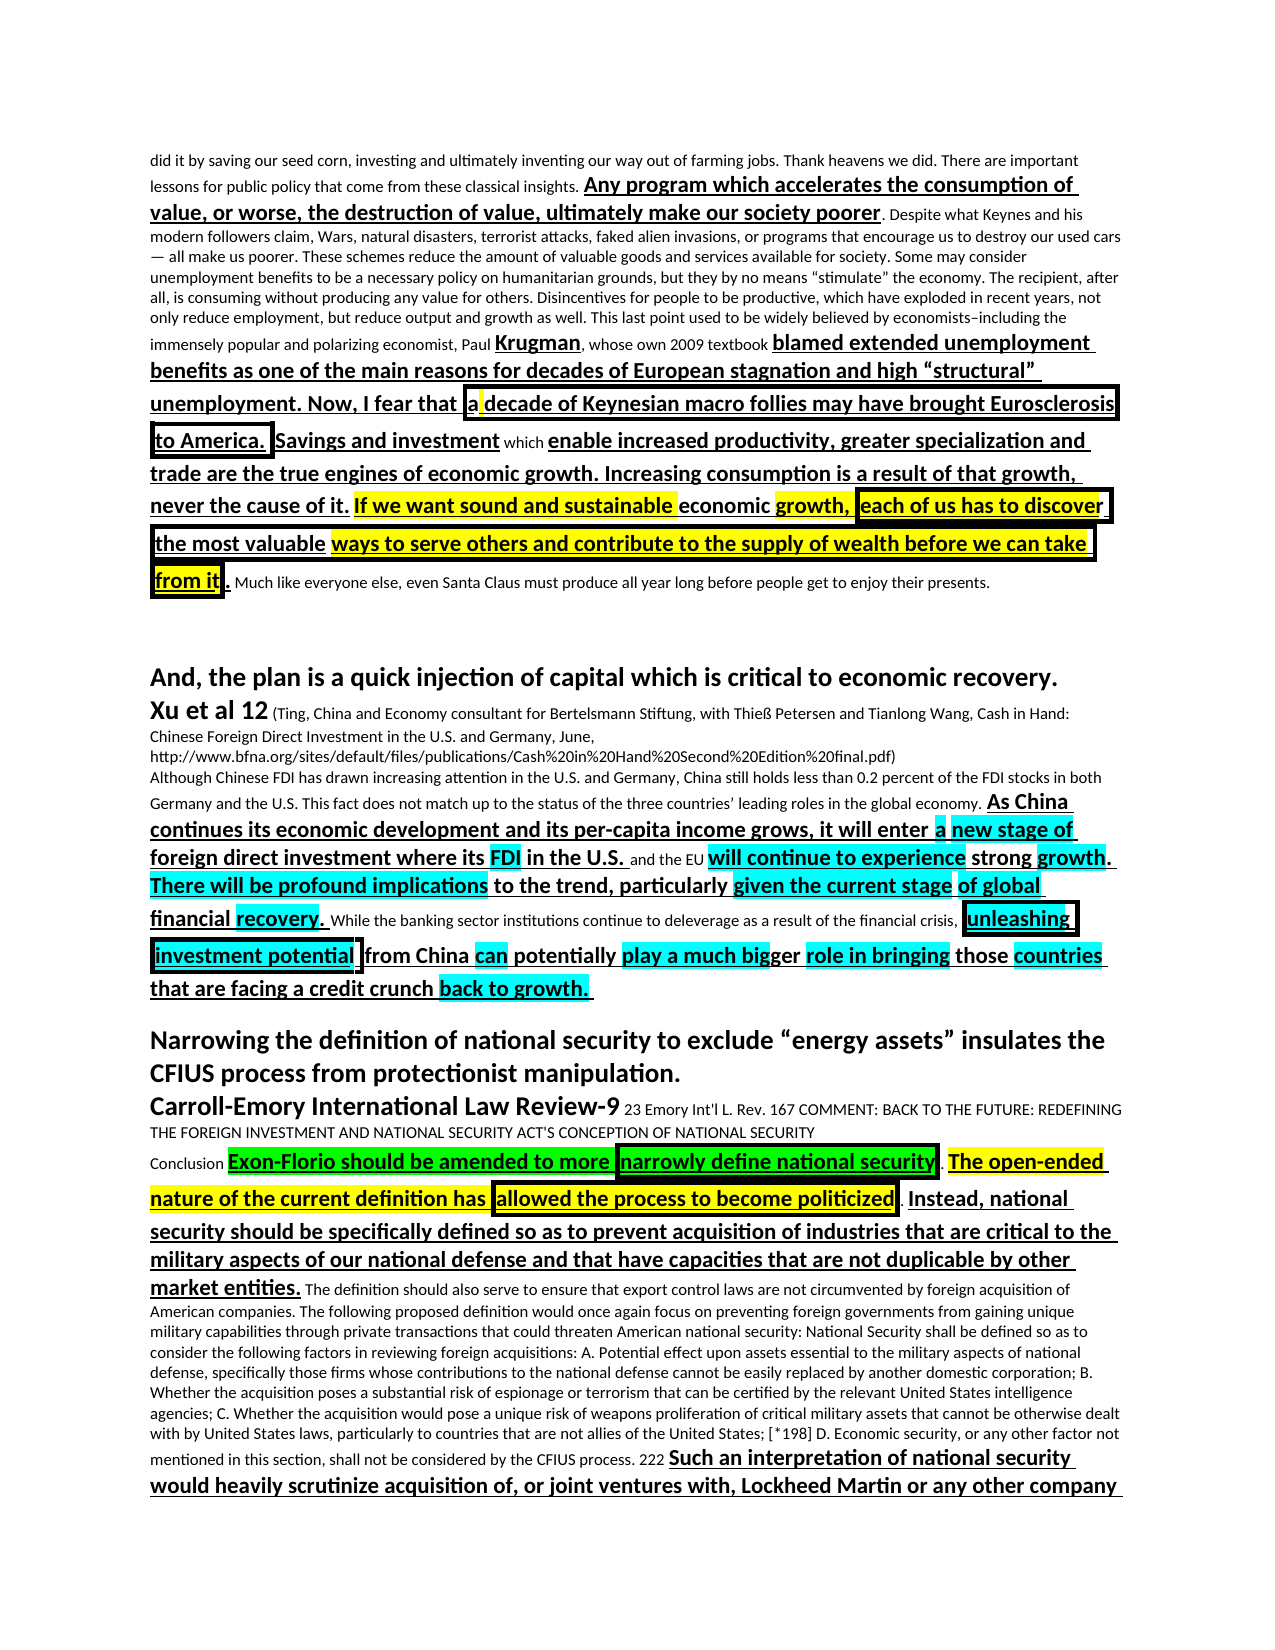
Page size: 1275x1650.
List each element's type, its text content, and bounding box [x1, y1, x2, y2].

subtitle Narrowing the definition of national security to exclude “energy assets” insulates the CFIUS process from protectionist manipulation. [150, 1023, 1125, 1089]
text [150, 150, 1125, 599]
text Xu et al 12 (Ting, China and Economy consultant for Bertelsmann Stiftung, with Thieß Petersen and Tianlong Wang, Cash in Hand: Chinese Foreign Direct Investment in the U.S. and Germany, June, [150, 693, 1125, 747]
text Although Chinese FDI has drawn increasing attention in the U.S. and Germany, China still holds less than 0.2 percent of the FDI stocks in both Germany and the U.S. This fact does not match up to the status of the three countries’ leading roles in the global economy. As China continues its economic development and its per-capita income grows, it will enter a new stage of foreign direct investment where its FDI in the U.S. and the EU will continue to experience strong growth. There will be profound implications to the trend, particularly given the current stage of global financial recovery. While the banking sector institutions continue to deleverage as a result of the financial crisis, unleashing investment potential from China can potentially play a much bigger role in bringing those countries that are facing a credit crunch back to growth. [150, 767, 1125, 1002]
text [150, 1142, 1125, 1499]
text http://www.bfna.org/sites/default/files/publications/Cash%20in%20Hand%20Second%20Edition%20final.pdf) [150, 747, 1125, 767]
text Carroll-Emory International Law Review-9 23 Emory Int'l L. Rev. 167 COMMENT: BACK TO THE FUTURE: REDEFINING THE FOREIGN INVESTMENT AND NATIONAL SECURITY ACT'S CONCEPTION OF NATIONAL SECURITY [150, 1089, 1125, 1142]
subtitle And, the plan is a quick injection of capital which is critical to economic recovery. [150, 660, 1125, 693]
